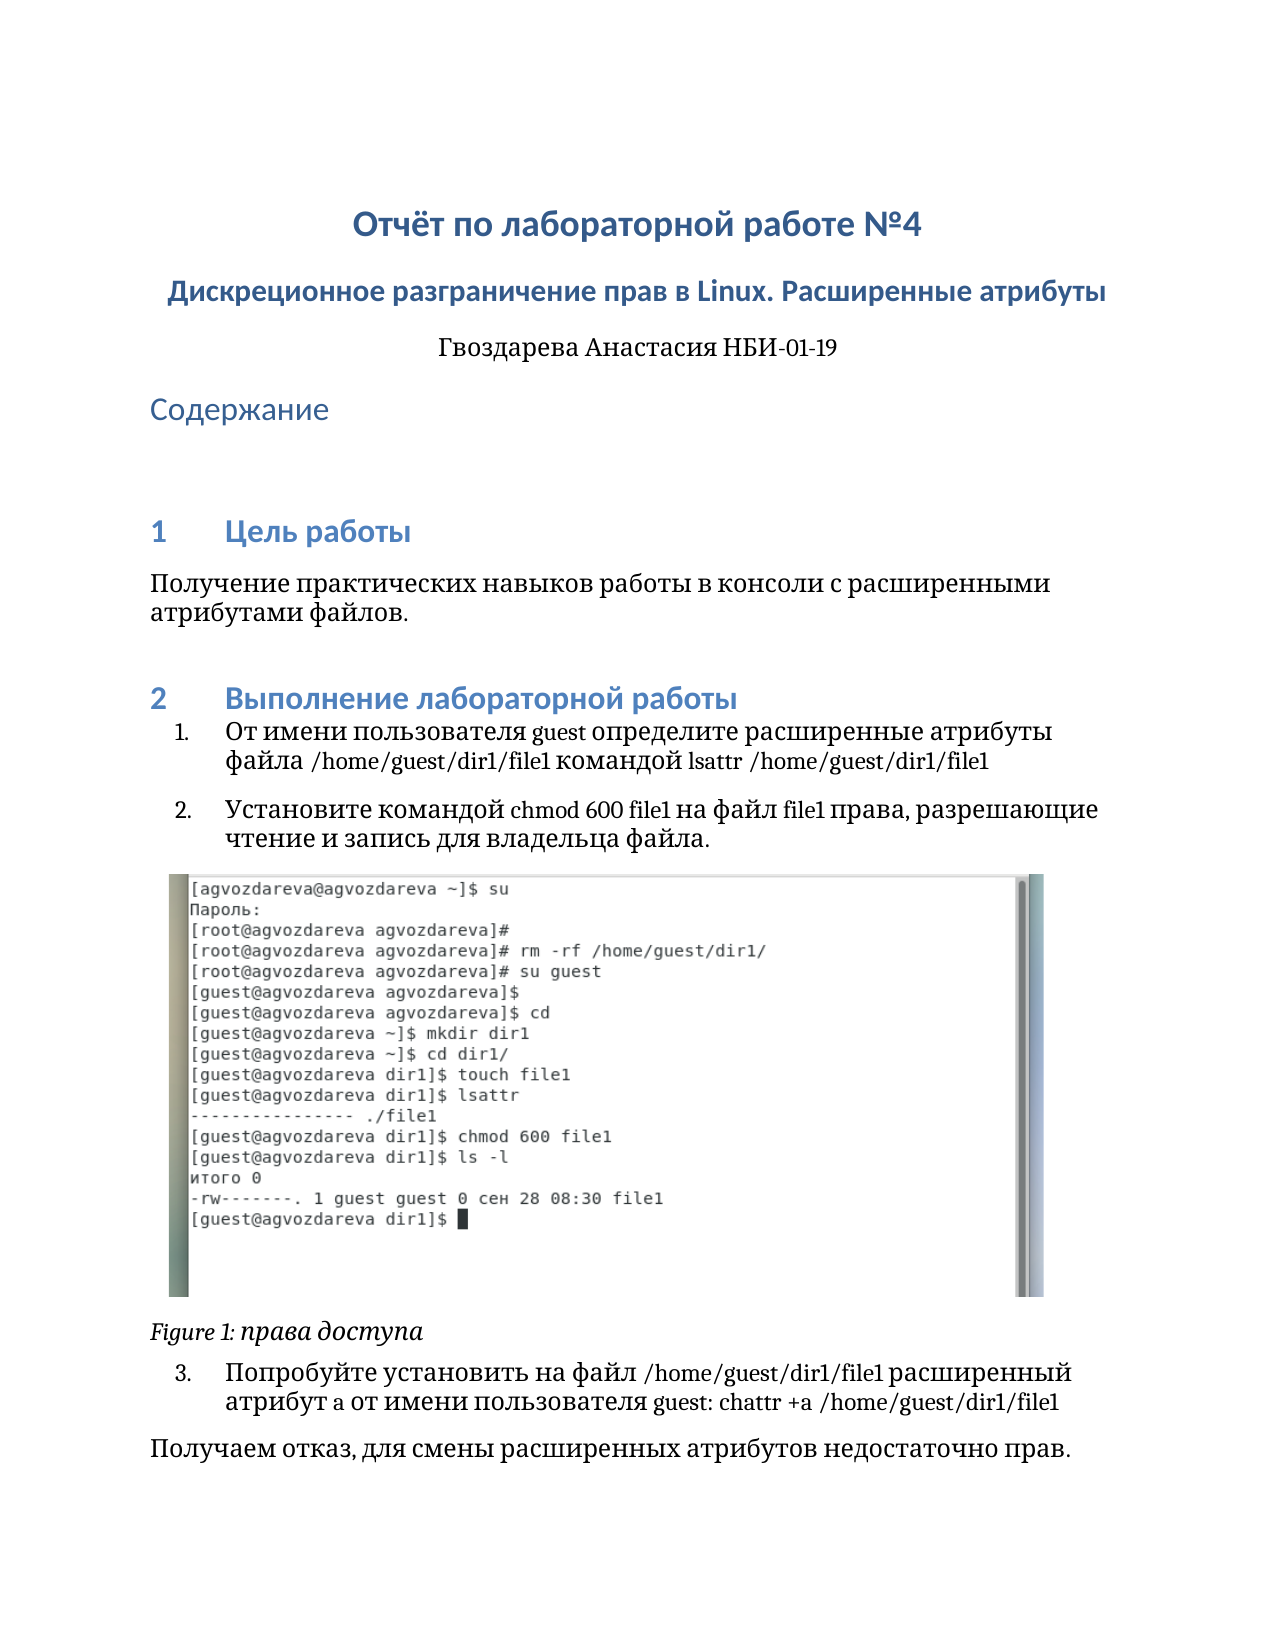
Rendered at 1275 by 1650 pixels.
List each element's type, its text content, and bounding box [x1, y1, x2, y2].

title Отчёт по лабораторной работе №4 [150, 200, 1125, 246]
subtitle 1 Цель работы [150, 510, 1125, 551]
text Figure 1: права доступа [150, 1318, 1125, 1346]
list Попробуйте установить на файл /home/guest/dir1/file1 расширенный атрибут a от имени пользователя guest: chattr +a /home/guest/dir1/file1 [175, 1359, 1125, 1416]
subtitle Дискреционное разграничение прав в Linux. Расширенные атрибуты [150, 271, 1125, 309]
text Гвоздарева Анастасия НБИ-01-19 [150, 334, 1125, 363]
subtitle 2 Выполнение лабораторной работы [150, 677, 1125, 718]
list Установите командой chmod 600 file1 на файл file1 права, разрешающие чтение и запись для владельца файла. [175, 796, 1125, 854]
picture [168, 874, 1044, 1297]
list От имени пользователя guest определите расширенные атрибуты файла /home/guest/dir1/file1 командой lsattr /home/guest/dir1/file1 [175, 718, 1125, 776]
text Получаем отказ, для смены расширенных атрибутов недостаточно прав. [150, 1435, 1125, 1464]
text Получение практических навыков работы в консоли с расширенными атрибутами файлов. [150, 570, 1125, 627]
